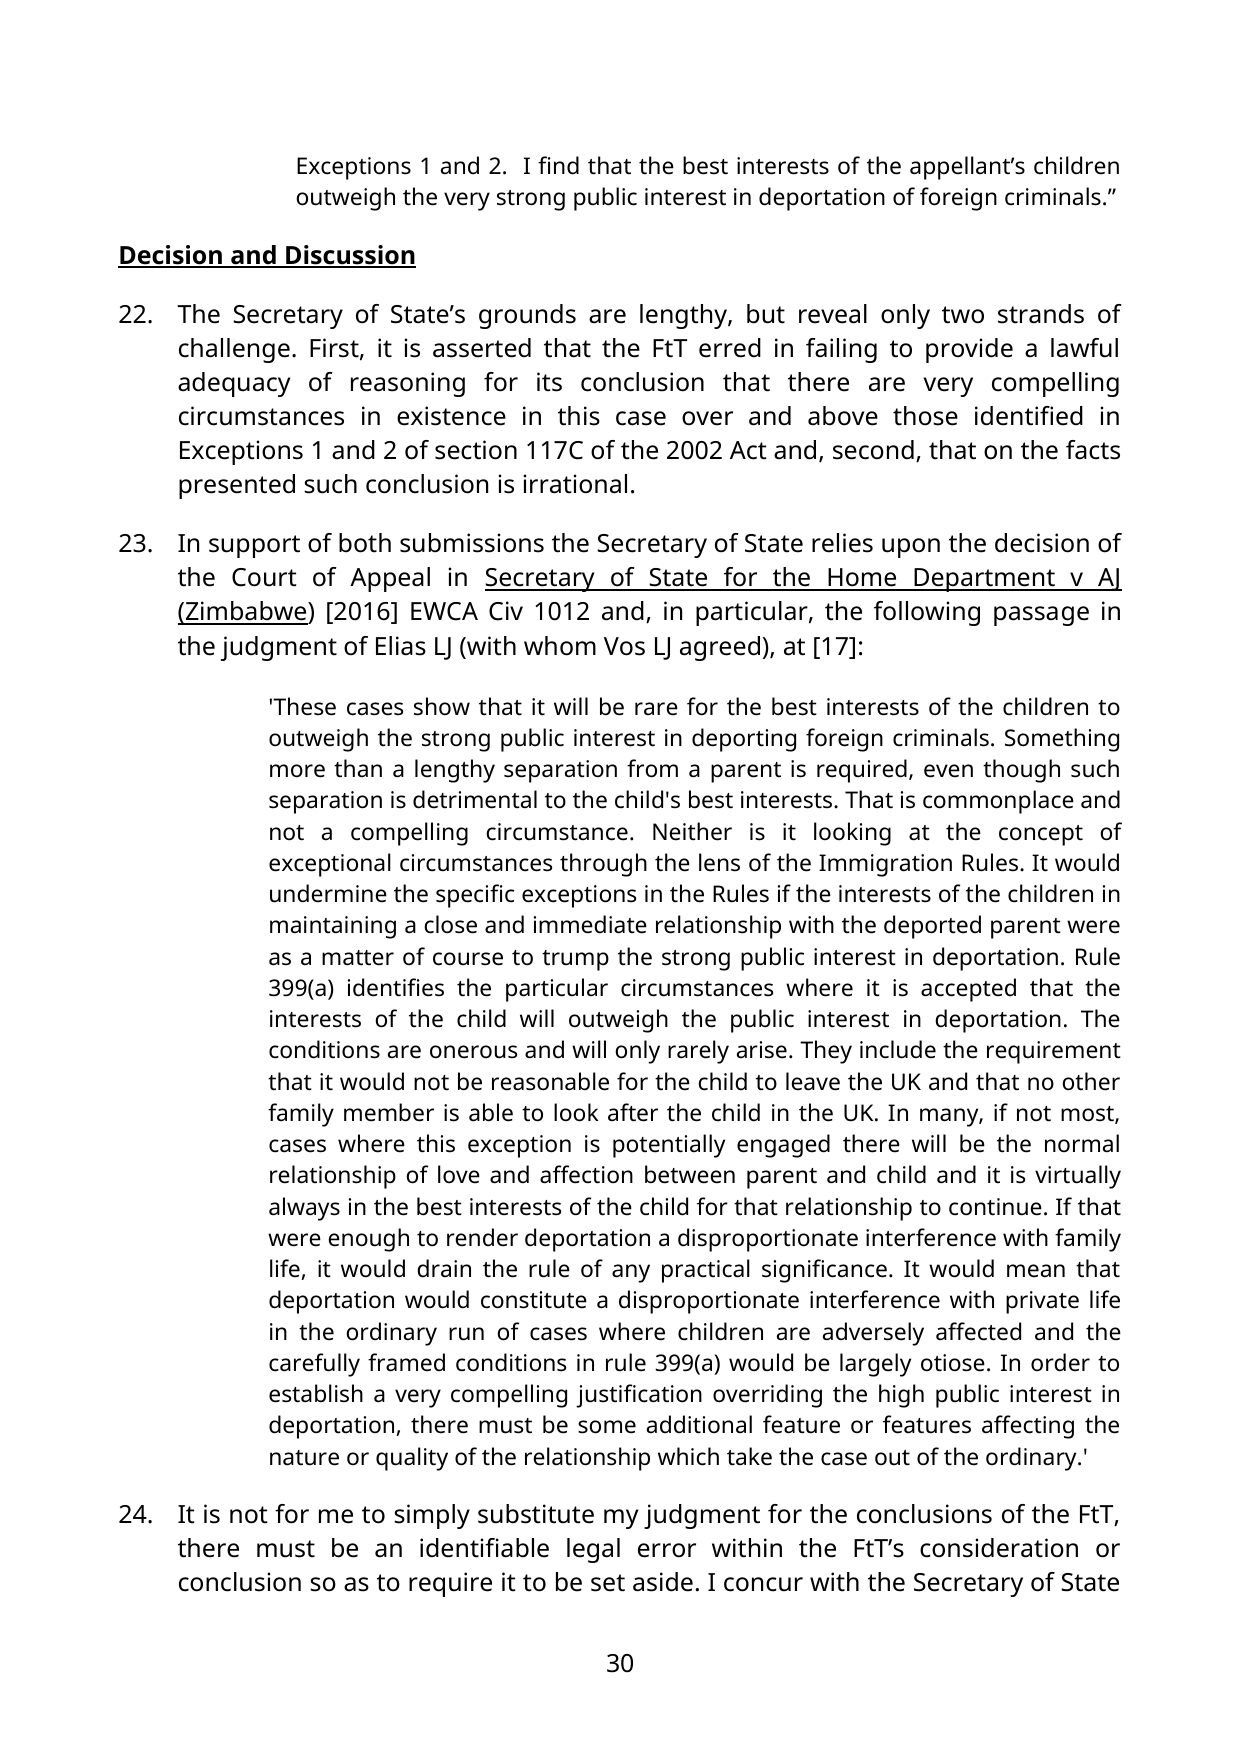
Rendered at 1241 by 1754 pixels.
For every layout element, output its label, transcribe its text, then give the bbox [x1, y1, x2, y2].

list In support of both submissions the Secretary of State relies upon the decision of the Court of Appeal in Secretary of State for the Home Department v AJ (Zimbabwe) [2016] EWCA Civ 1012 and, in particular, the following passage in the judgment of Elias LJ (with whom Vos LJ agreed), at [17]: [118, 526, 1122, 662]
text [236, 150, 1122, 212]
list The Secretary of State’s grounds are lengthy, but reveal only two strands of challenge. First, it is asserted that the FtT erred in failing to provide a lawful adequacy of reasoning for its conclusion that there are very compelling circumstances in existence in this case over and above those identified in Exceptions 1 and 2 of section 117C of the 2002 Act and, second, that on the facts presented such conclusion is irrational. [118, 297, 1122, 501]
text 'These cases show that it will be rare for the best interests of the children to outweigh the strong public interest in deporting foreign criminals. Something more than a lengthy separation from a parent is required, even though such separation is detrimental to the child's best interests. That is commonplace and not a compelling circumstance. Neither is it looking at the concept of exceptional circumstances through the lens of the Immigration Rules. It would undermine the specific exceptions in the Rules if the interests of the children in maintaining a close and immediate relationship with the deported parent were as a matter of course to trump the strong public interest in deportation. Rule 399(a) identifies the particular circumstances where it is accepted that the interests of the child will outweigh the public interest in deportation. The conditions are onerous and will only rarely arise. They include the requirement that it would not be reasonable for the child to leave the UK and that no other family member is able to look after the child in the UK. In many, if not most, cases where this exception is potentially engaged there will be the normal relationship of love and affection between parent and child and it is virtually always in the best interests of the child for that relationship to continue. If that were enough to render deportation a disproportionate interference with family life, it would drain the rule of any practical significance. It would mean that deportation would constitute a disproportionate interference with private life in the ordinary run of cases where children are adversely affected and the carefully framed conditions in rule 399(a) would be largely otiose. In order to establish a very compelling justification overriding the high public interest in deportation, there must be some additional feature or features affecting the nature or quality of the relationship which take the case out of the ordinary.' [268, 691, 1122, 1472]
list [118, 1497, 1122, 1599]
text Decision and Discussion [118, 237, 1122, 272]
